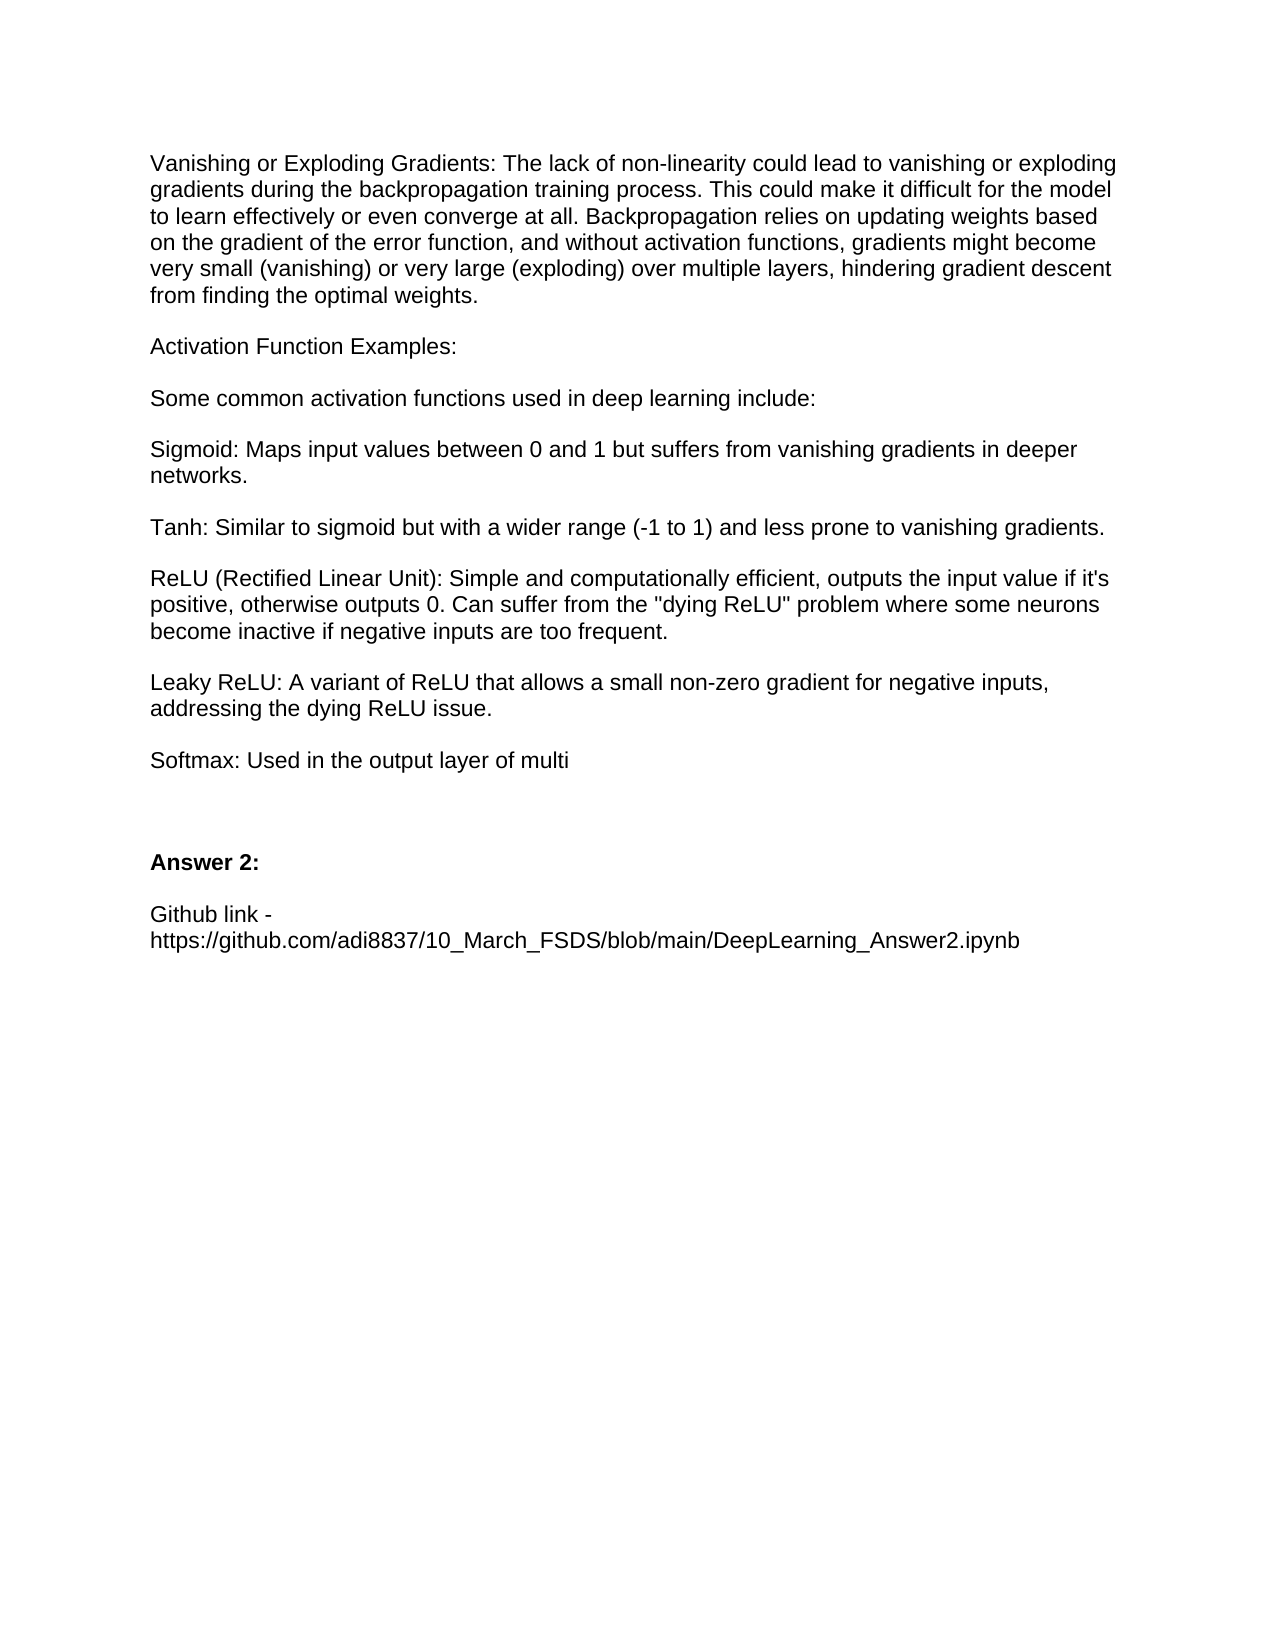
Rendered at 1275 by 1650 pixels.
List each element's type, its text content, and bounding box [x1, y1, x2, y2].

text Leaky ReLU: A variant of ReLU that allows a small non-zero gradient for negative inputs, addressing the dying ReLU issue. [150, 669, 1125, 722]
text Activation Function Examples: [150, 333, 1125, 359]
text Answer 2: [150, 849, 1125, 876]
text Some common activation functions used in deep learning include: [150, 384, 1125, 411]
text Softmax: Used in the output layer of multi [150, 747, 1125, 773]
text ReLU (Rectified Linear Unit): Simple and computationally efficient, outputs the input value if it's positive, otherwise outputs 0. Can suffer from the "dying ReLU" problem where some neurons become inactive if negative inputs are too frequent. [150, 565, 1125, 644]
text Vanishing or Exploding Gradients: The lack of non-linearity could lead to vanishing or exploding gradients during the backpropagation training process. This could make it difficult for the model to learn effectively or even converge at all. Backpropagation relies on updating weights based on the gradient of the error function, and without activation functions, gradients might become very small (vanishing) or very large (exploding) over multiple layers, hindering gradient descent from finding the optimal weights. [150, 150, 1125, 308]
text Sigmoid: Maps input values between 0 and 1 but suffers from vanishing gradients in deeper networks. [150, 436, 1125, 488]
text Tanh: Similar to sigmoid but with a wider range (-1 to 1) and less prone to vanishing gradients. [150, 513, 1125, 540]
text Github link - https://github.com/adi8837/10_March_FSDS/blob/main/DeepLearning_Answer2.ipynb [150, 901, 1125, 953]
